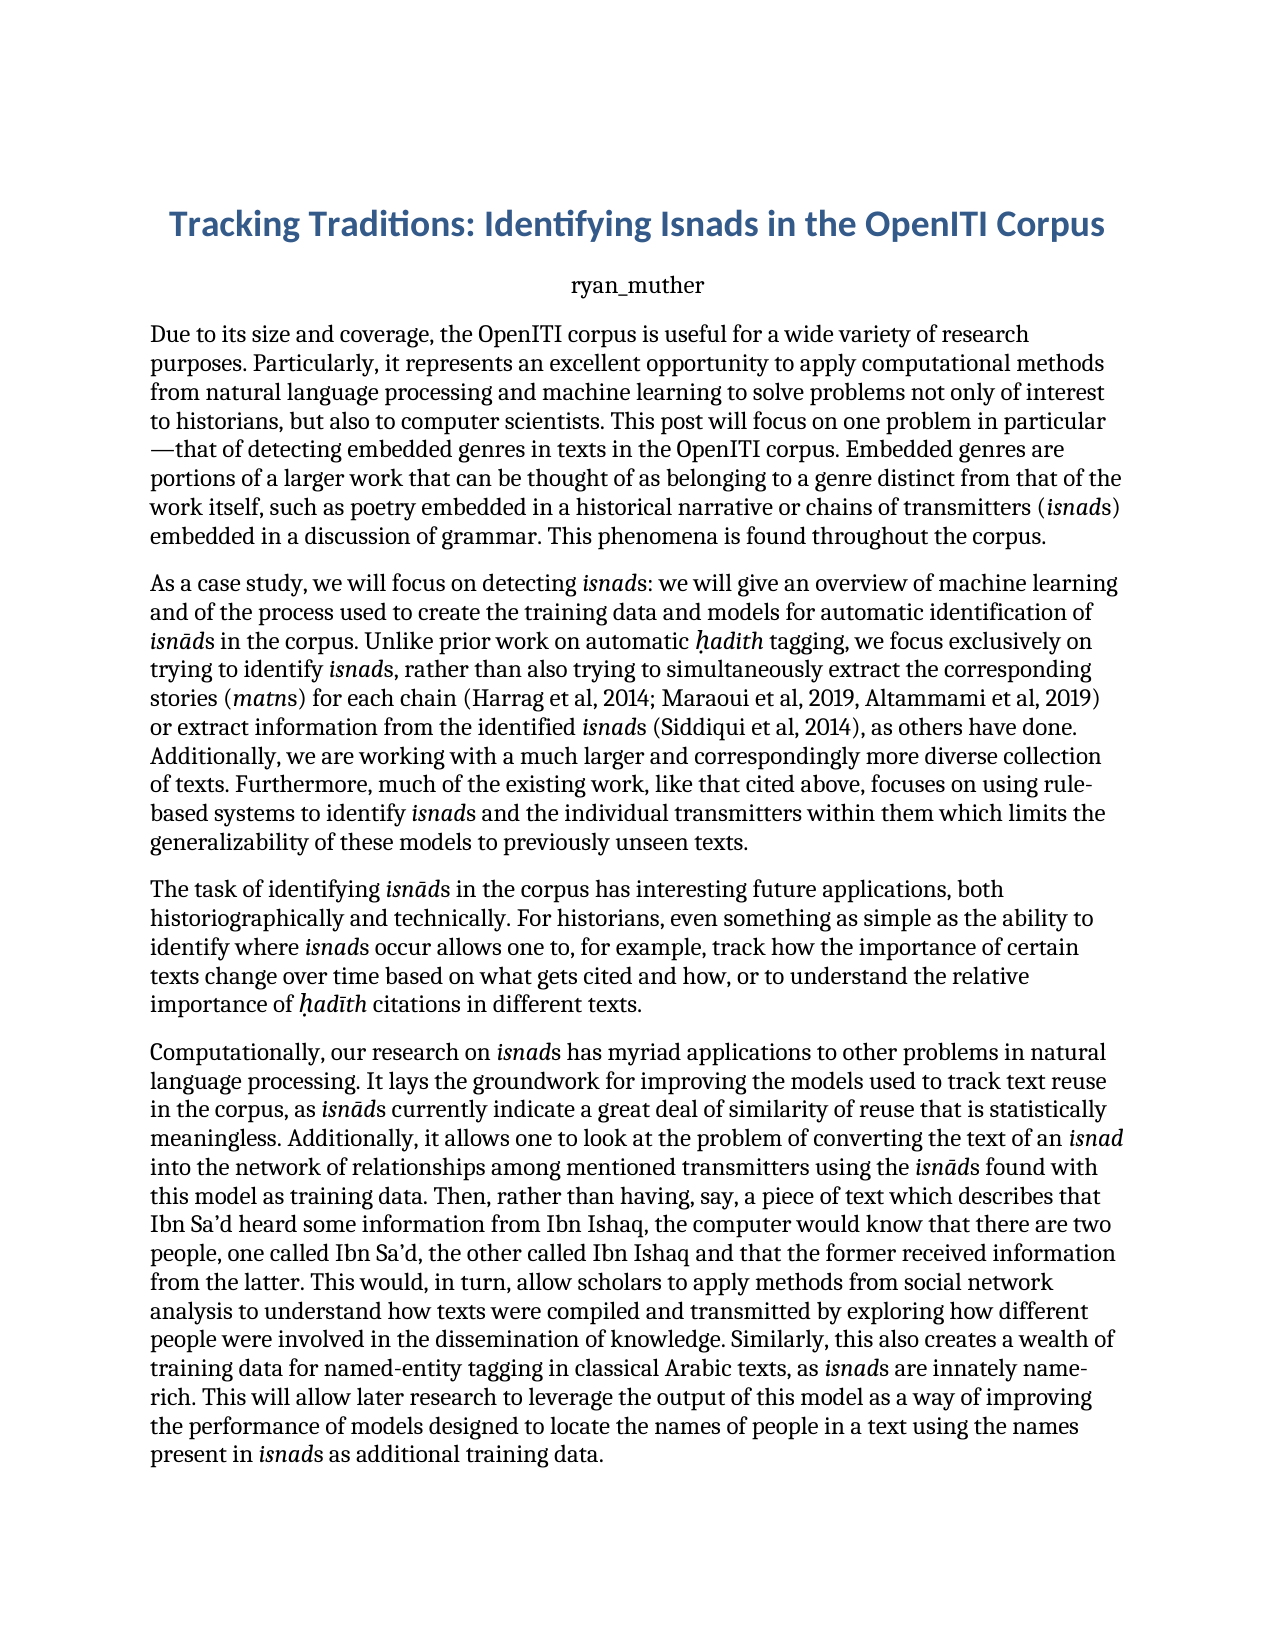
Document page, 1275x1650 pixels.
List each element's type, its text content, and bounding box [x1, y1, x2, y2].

text The task of identifying isnāds in the corpus has interesting future applications, both historiographically and technically. For historians, even something as simple as the ability to identify where isnads occur allows one to, for example, track how the importance of certain texts change over time based on what gets cited and how, or to understand the relative importance of ḥadīth citations in different texts. [150, 875, 1125, 1019]
text Computationally, our research on isnads has myriad applications to other problems in natural language processing. It lays the groundwork for improving the models used to track text reuse in the corpus, as isnāds currently indicate a great deal of similarity of reuse that is statistically meaningless. Additionally, it allows one to look at the problem of converting the text of an isnad into the network of relationships among mentioned transmitters using the isnāds found with this model as training data. Then, rather than having, say, a piece of text which describes that Ibn Sa’d heard some information from Ibn Ishaq, the computer would know that there are two people, one called Ibn Sa’d, the other called Ibn Ishaq and that the former received information from the latter. This would, in turn, allow scholars to apply methods from social network analysis to understand how texts were compiled and transmitted by exploring how different people were involved in the dissemination of knowledge. Similarly, this also creates a wealth of training data for named-entity tagging in classical Arabic texts, as isnads are innately name-rich. This will allow later research to leverage the output of this model as a way of improving the performance of models designed to locate the names of people in a text using the names present in isnads as additional training data. [150, 1038, 1125, 1469]
title Tracking Traditions: Identifying Isnads in the OpenITI Corpus [150, 200, 1125, 246]
text Due to its size and coverage, the OpenITI corpus is useful for a wide variety of research purposes. Particularly, it represents an excellent opportunity to apply computational methods from natural language processing and machine learning to solve problems not only of interest to historians, but also to computer scientists. This post will focus on one problem in particular—that of detecting embedded genres in texts in the OpenITI corpus. Embedded genres are portions of a larger work that can be thought of as belonging to a genre distinct from that of the work itself, such as poetry embedded in a historical narrative or chains of transmitters (isnads) embedded in a discussion of grammar. This phenomena is found throughout the corpus. [150, 320, 1125, 550]
text As a case study, we will focus on detecting isnads: we will give an overview of machine learning and of the process used to create the training data and models for automatic identification of isnāds in the corpus. Unlike prior work on automatic ḥadith tagging, we focus exclusively on trying to identify isnads, rather than also trying to simultaneously extract the corresponding stories (matns) for each chain (Harrag et al, 2014; Maraoui et al, 2019, Altammami et al, 2019) or extract information from the identified isnads (Siddiqui et al, 2014), as others have done. Additionally, we are working with a much larger and correspondingly more diverse collection of texts. Furthermore, much of the existing work, like that cited above, focuses on using rule-based systems to identify isnads and the individual transmitters within them which limits the generalizability of these models to previously unseen texts. [150, 569, 1125, 857]
text ryan_muther [150, 271, 1125, 299]
